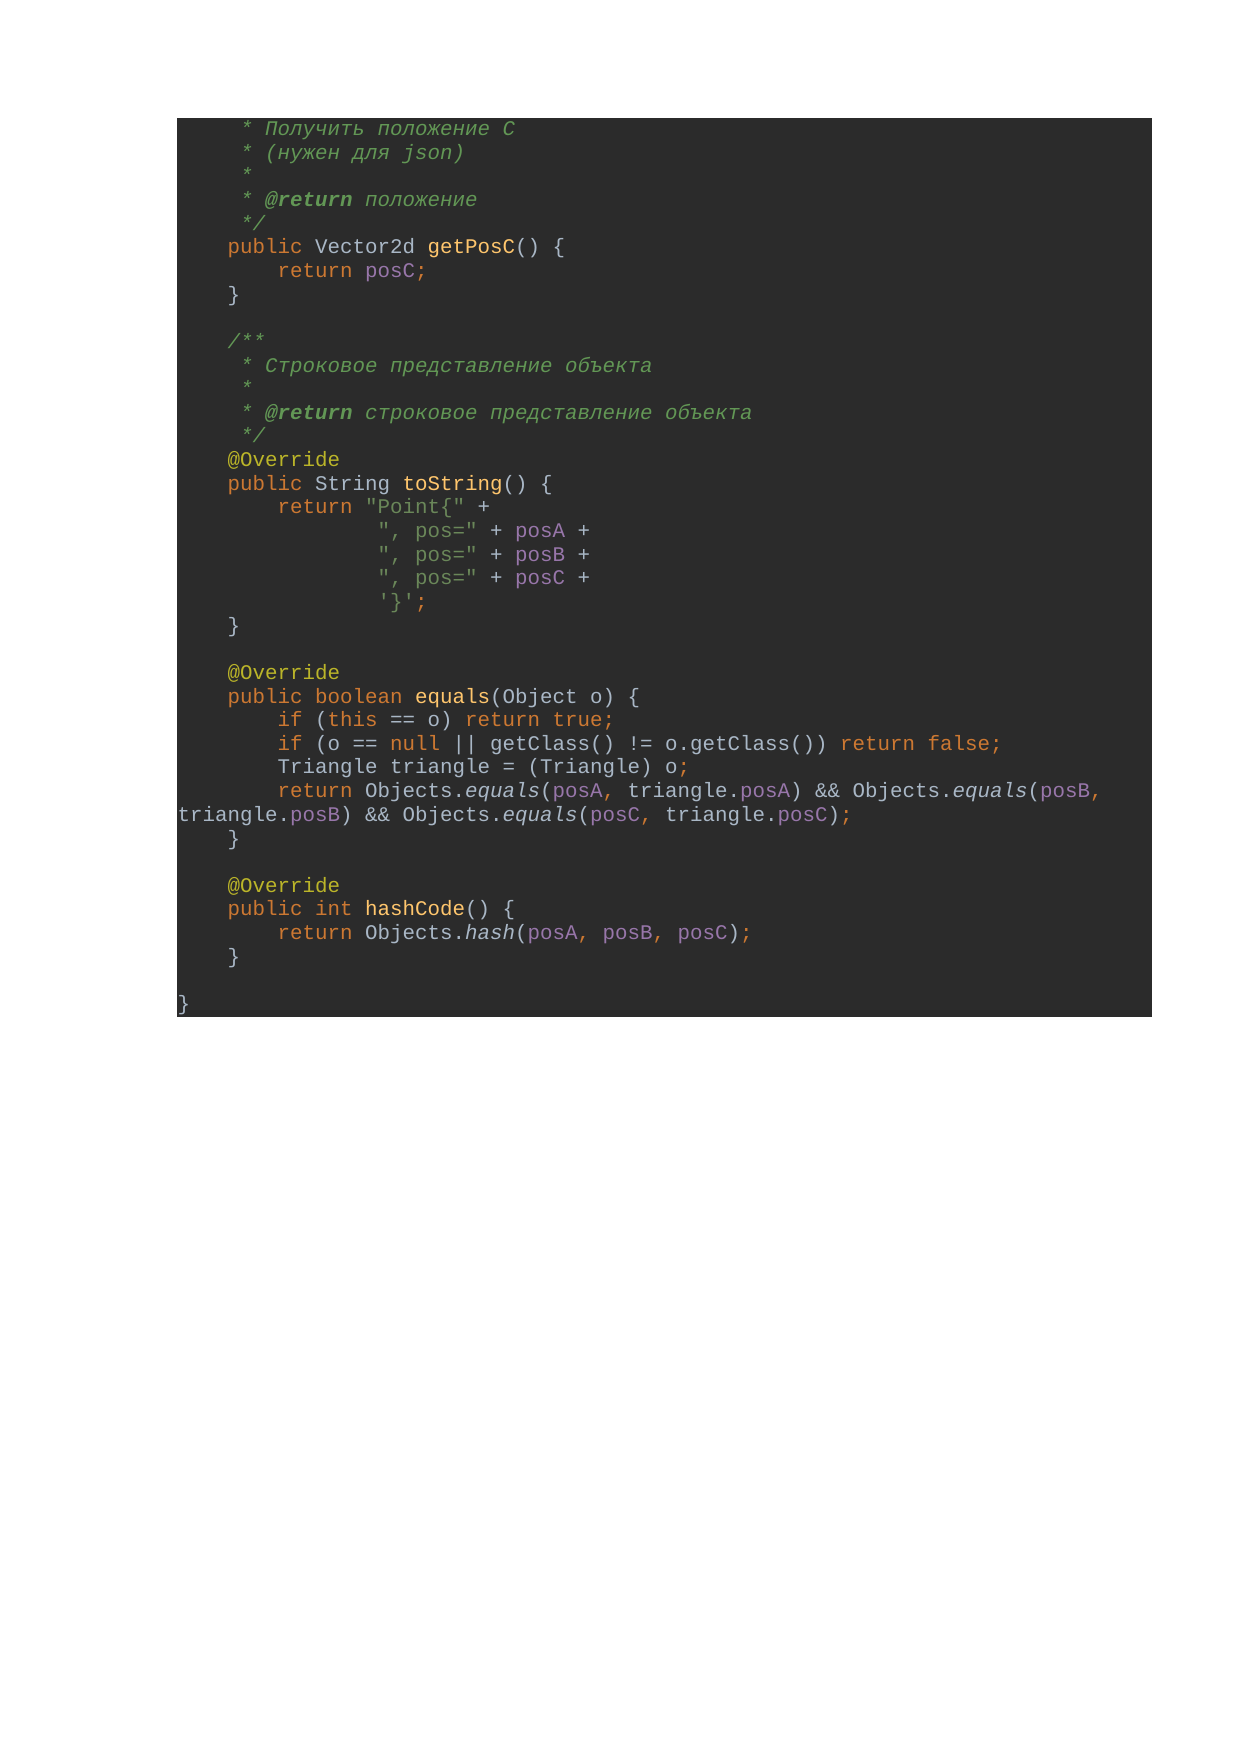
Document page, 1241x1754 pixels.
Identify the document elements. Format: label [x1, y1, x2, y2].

text [177, 118, 1152, 1017]
